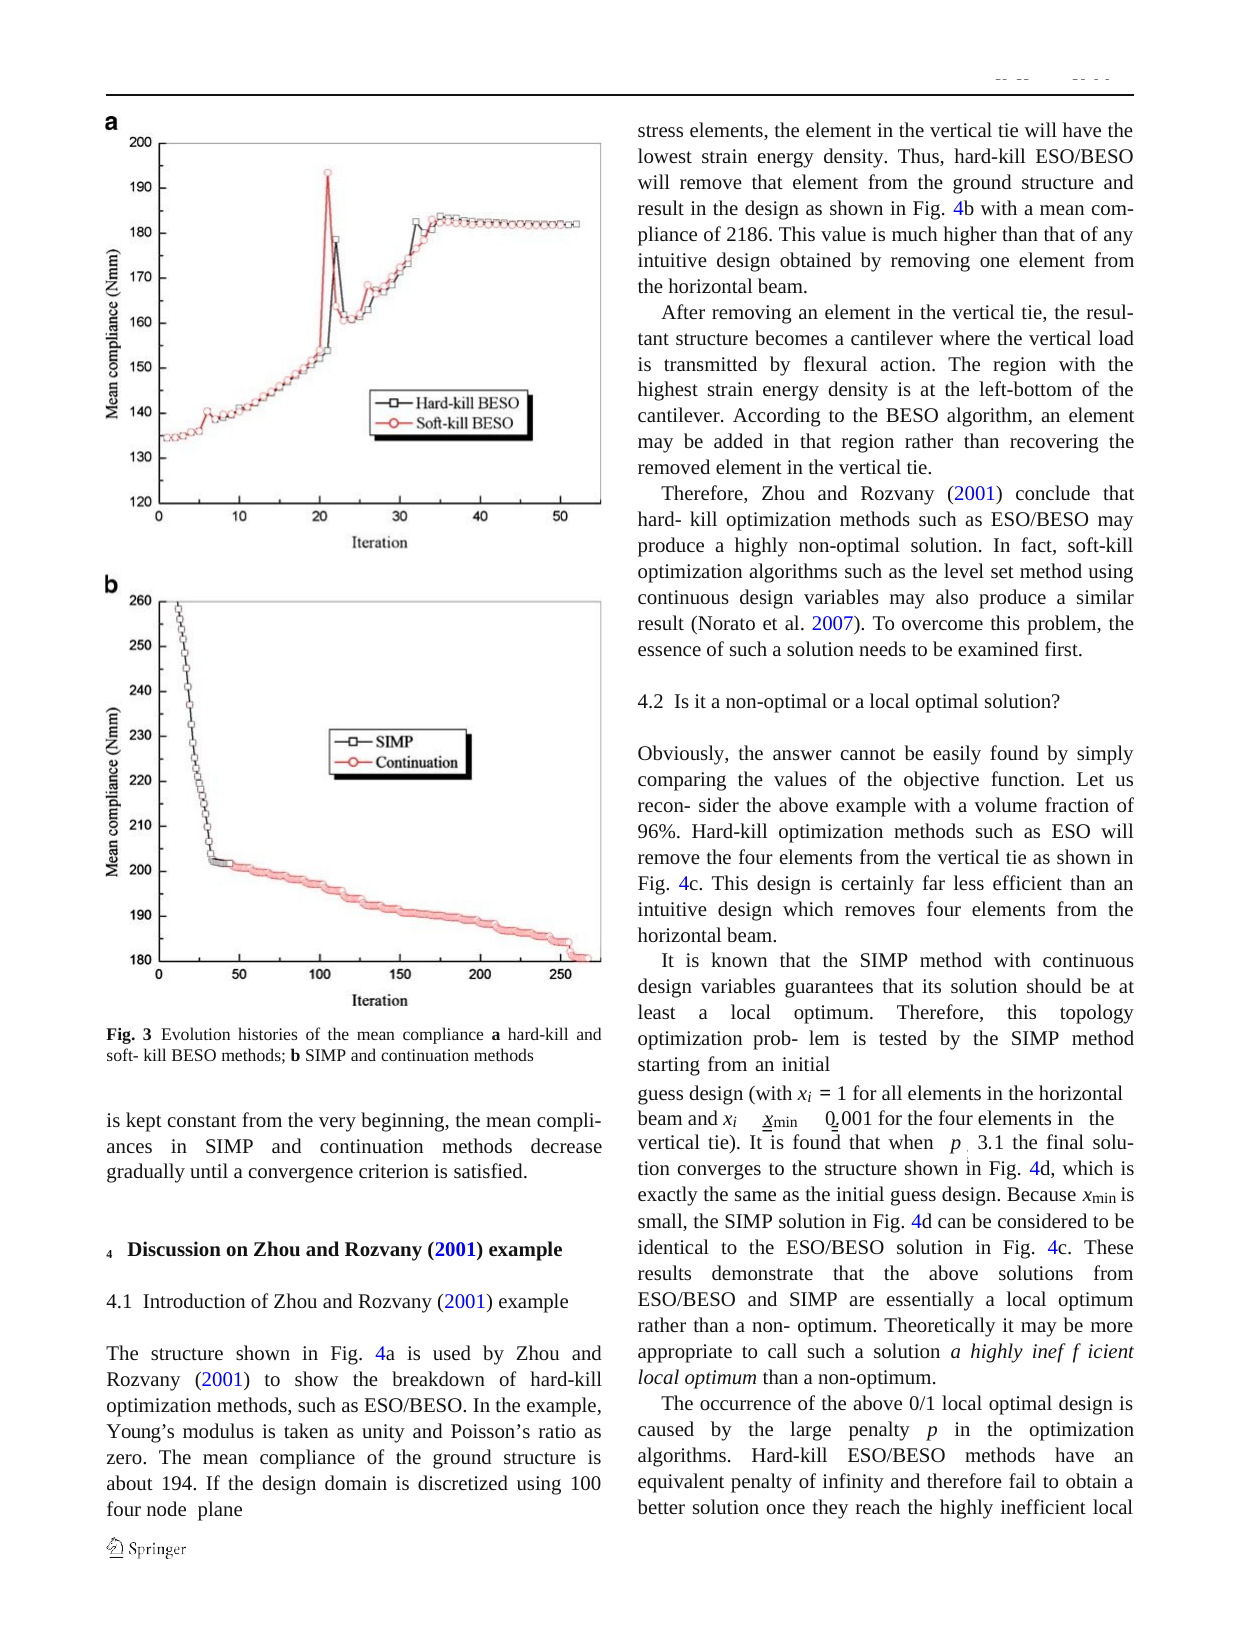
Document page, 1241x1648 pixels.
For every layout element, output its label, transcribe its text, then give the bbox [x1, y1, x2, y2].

text guess design (with xi = 1 for all elements in the horizontal [637, 1078, 1146, 1105]
text stress elements, the element in the vertical tie will have the lowest strain energy density. Thus, hard-kill ESO/BESO will remove that element from the ground structure and result in the design as shown in Fig. 4b with a mean com- pliance of 2186. This value is much higher than that of any intuitive design obtained by removing one element from the horizontal beam. [637, 118, 1134, 298]
text After removing an element in the vertical tie, the resul- tant structure becomes a cantilever where the vertical load is transmitted by flexural action. The region with the highest strain energy density is at the left-bottom of the cantilever. According to the BESO algorithm, an element may be added in that region rather than recovering the removed element in the vertical tie. [637, 299, 1134, 479]
picture [105, 116, 602, 1006]
list Introduction of Zhou and Rozvany (2001) example [106, 1289, 602, 1313]
text Obviously, the answer cannot be easily found by simply comparing the values of the objective function. Let us recon- sider the above example with a volume fraction of 96%. Hard-kill optimization methods such as ESO will remove the four elements from the vertical tie as shown in Fig. 4c. This design is certainly far less efficient than an intuitive design which removes four elements from the horizontal beam. [637, 741, 1134, 947]
text Therefore, Zhou and Rozvany (2001) conclude that hard- kill optimization methods such as ESO/BESO may produce a highly non-optimal solution. In fact, soft-kill optimization algorithms such as the level set method using continuous design variables may also produce a similar result (Norato et al. 2007). To overcome this problem, the essence of such a solution needs to be examined first. [637, 481, 1134, 661]
text Fig. 3 Evolution histories of the mean compliance a hard-kill and soft- kill BESO methods; b SIMP and continuation methods [106, 1024, 602, 1065]
picture [129, 1542, 186, 1559]
text is kept constant from the very beginning, the mean compli- ances in SIMP and continuation methods decrease gradually until a convergence criterion is satisfied. [106, 1108, 602, 1183]
text The structure shown in Fig. 4a is used by Zhou and Rozvany (2001) to show the breakdown of hard-kill optimization methods, such as ESO/BESO. In the example, Young’s modulus is taken as unity and Poisson’s ratio as zero. The mean compliance of the ground structure is about 194. If the design domain is discretized using 100 four node plane [106, 1341, 602, 1521]
subtitle Discussion on Zhou and Rozvany (2001) example [106, 1237, 602, 1261]
text beam and xi xmin 0.001 for the four elements in the [637, 1105, 1146, 1130]
text It is known that the SIMP method with continuous design variables guarantees that its solution should be at least a local optimum. Therefore, this topology optimization prob- lem is tested by the SIMP method starting from an initial [637, 948, 1134, 1076]
list Is it a non-optimal or a local optimal solution? [637, 689, 1146, 713]
text vertical tie). It is found that when p 3.1 the final solu- tion converges to the structure shown in Fig. 4d, which is exactly the same as the initial guess design. Because xmin is small, the SIMP solution in Fig. 4d can be considered to be identical to the ESO/BESO solution in Fig. 4c. These results demonstrate that the above solutions from ESO/BESO and SIMP are essentially a local optimum rather than a non- optimum. Theoretically it may be more appropriate to call such a solution a highly inef f icient local optimum than a non-optimum. [637, 1130, 1134, 1389]
picture [106, 1537, 124, 1558]
